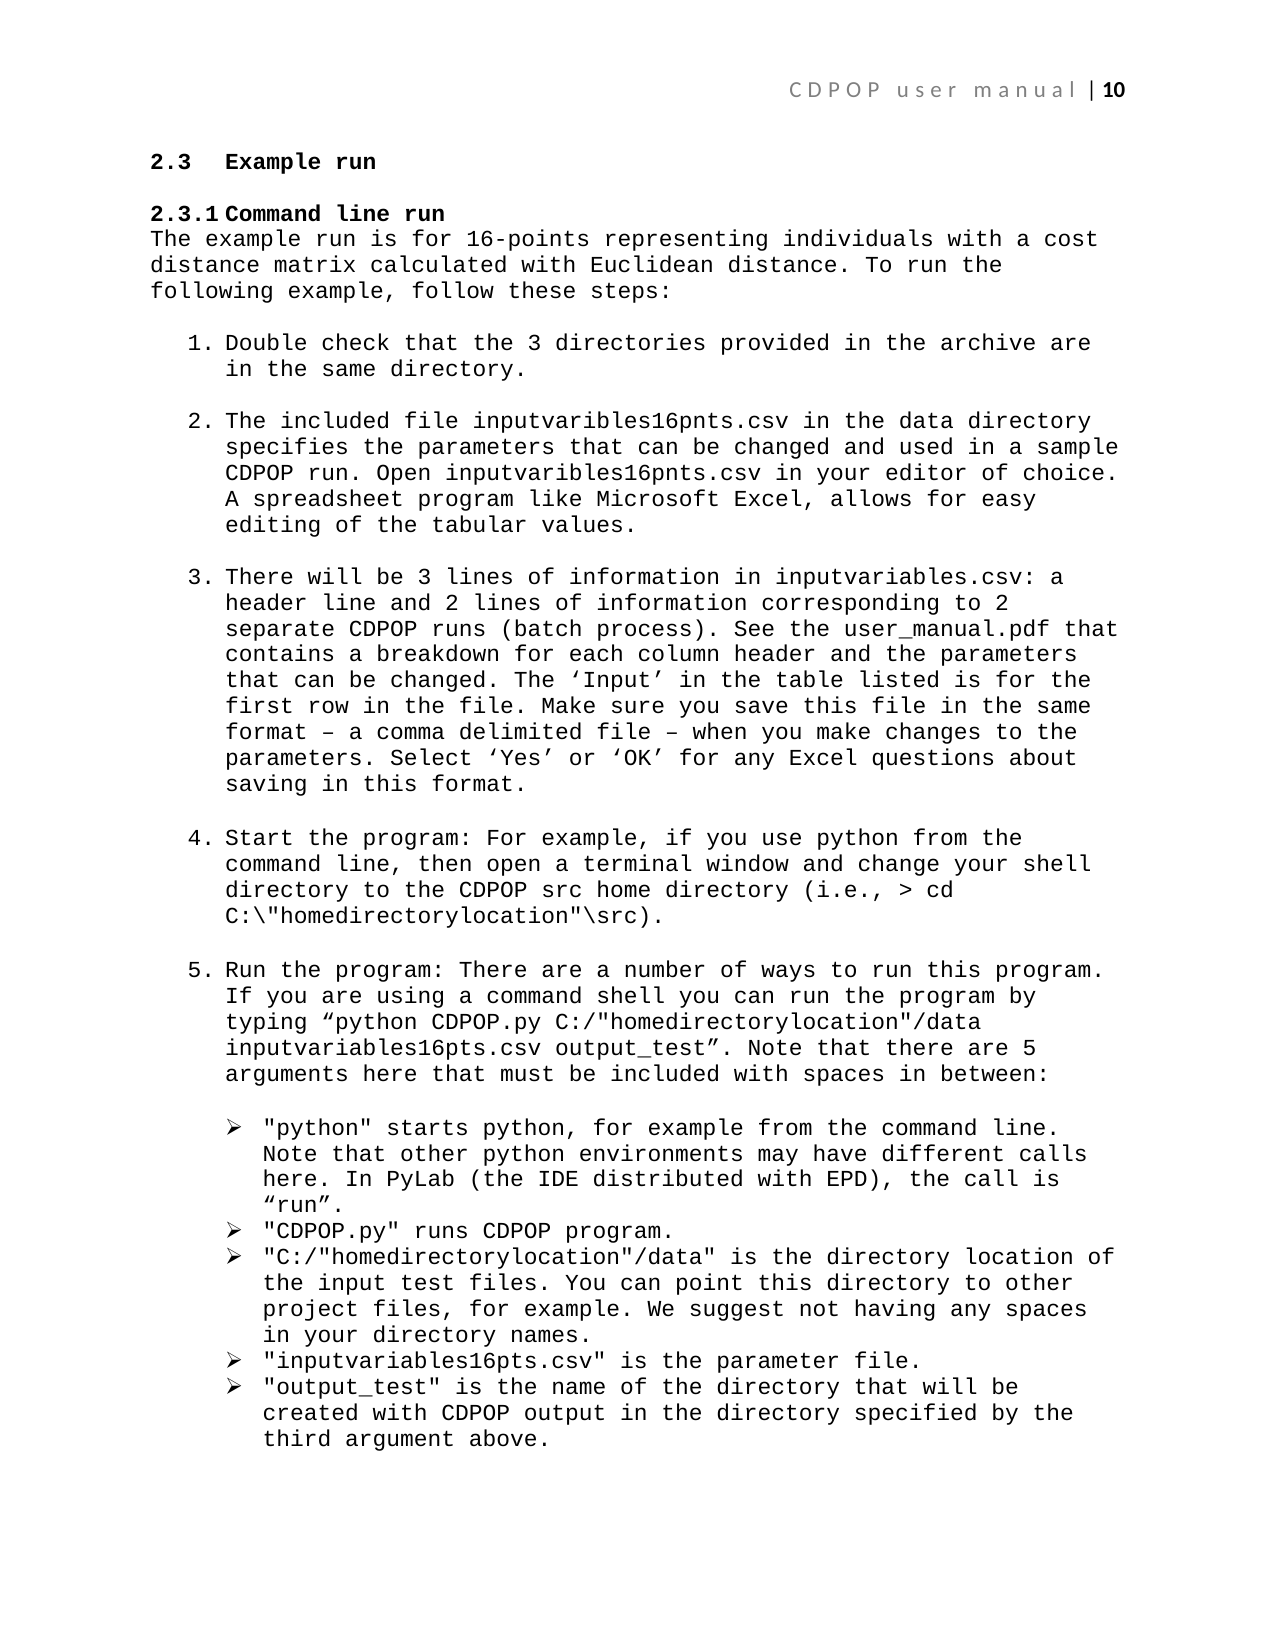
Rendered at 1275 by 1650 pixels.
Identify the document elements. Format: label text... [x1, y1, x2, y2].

list "CDPOP.py" runs CDPOP program. [225, 1220, 1125, 1246]
list "python" starts python, for example from the command line. Note that other python environments may have different calls here. In PyLab (the IDE distributed with EPD), the call is “run”. [225, 1116, 1125, 1220]
list "output_test" is the name of the directory that will be created with CDPOP output in the directory specified by the third argument above. [225, 1375, 1125, 1453]
list Start the program: For example, if you use python from the command line, then open a terminal window and change your shell directory to the CDPOP src home directory (i.e., > cd C:\"homedirectorylocation"\src). [187, 826, 1125, 930]
list "C:/"homedirectorylocation"/data" is the directory location of the input test files. You can point this directory to other project files, for example. We suggest not having any spaces in your directory names. [225, 1246, 1125, 1349]
list There will be 3 lines of information in inputvariables.csv: a header line and 2 lines of information corresponding to 2 separate CDPOP runs (batch process). See the user_manual.pdf that contains a breakdown for each column header and the parameters that can be changed. The ‘Input’ in the table listed is for the first row in the file. Make sure you save this file in the same format – a comma delimited file – when you make changes to the parameters. Select ‘Yes’ or ‘OK’ for any Excel questions about saving in this format. [187, 565, 1125, 798]
list Run the program: There are a number of ways to run this program. If you are using a command shell you can run the program by typing “python CDPOP.py C:/"homedirectorylocation"/data inputvariables16pts.csv output_test”. Note that there are 5 arguments here that must be included with spaces in between: [187, 958, 1125, 1088]
list Example run [150, 150, 1125, 176]
list Double check that the 3 directories provided in the archive are in the same directory. [187, 332, 1125, 383]
list The included file inputvaribles16pnts.csv in the data directory specifies the parameters that can be changed and used in a sample CDPOP run. Open inputvaribles16pnts.csv in your editor of choice. A spreadsheet program like Microsoft Excel, allows for easy editing of the tabular values. [187, 409, 1125, 539]
text The example run is for 16-points representing individuals with a cost distance matrix calculated with Euclidean distance. To run the following example, follow these steps: [150, 228, 1125, 306]
text 2.3.1 Command line run [150, 202, 1125, 228]
list "inputvariables16pts.csv" is the parameter file. [225, 1349, 1125, 1375]
